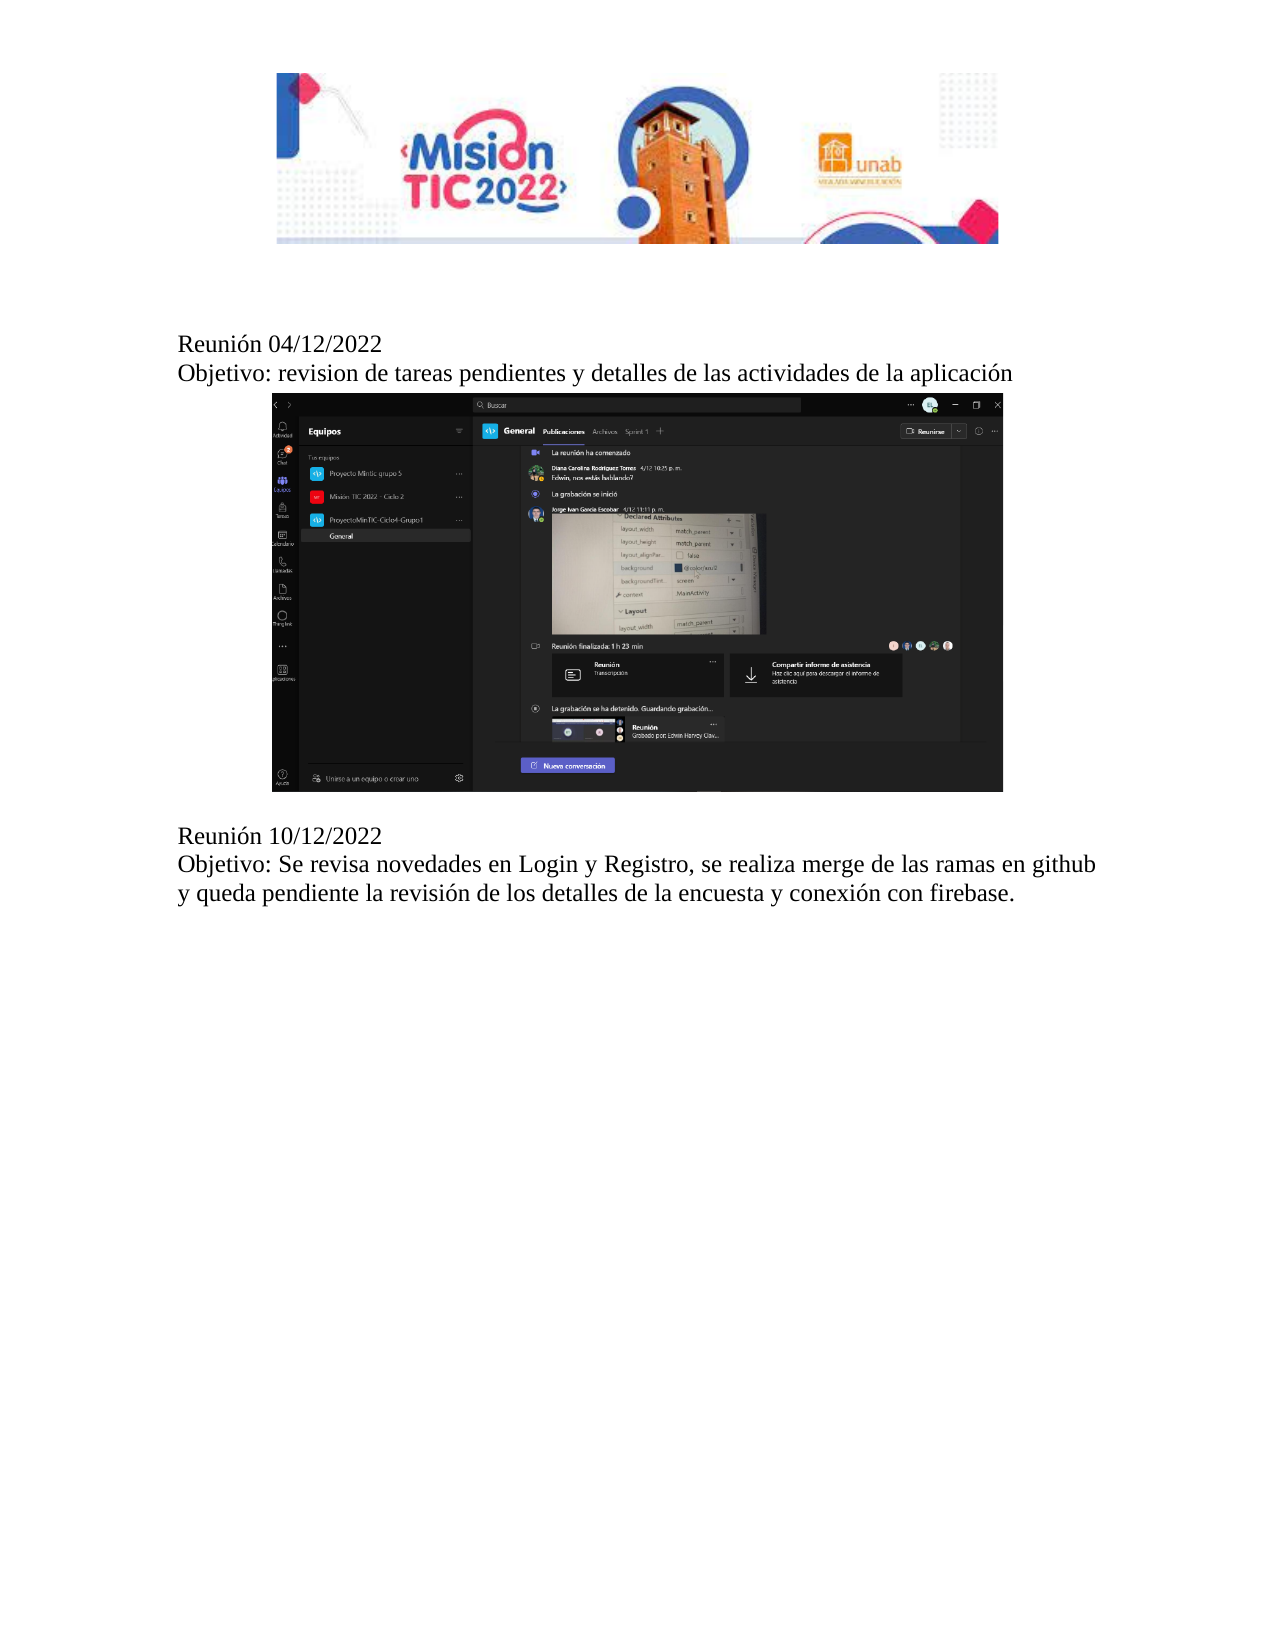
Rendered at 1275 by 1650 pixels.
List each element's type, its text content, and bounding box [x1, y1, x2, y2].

picture [276, 73, 999, 244]
text Objetivo: Se revisa novedades en Login y Registro, se realiza merge de las ramas en github y queda pendiente la revisión de los detalles de la encuesta y conexión con firebase. [177, 849, 1098, 907]
text Reunión 10/12/2022 [177, 821, 1098, 849]
text Objetivo: revision de tareas pendientes y detalles de las actividades de la aplicación [177, 358, 1098, 387]
text Reunión 04/12/2022 [177, 329, 1098, 358]
picture [272, 393, 1004, 792]
